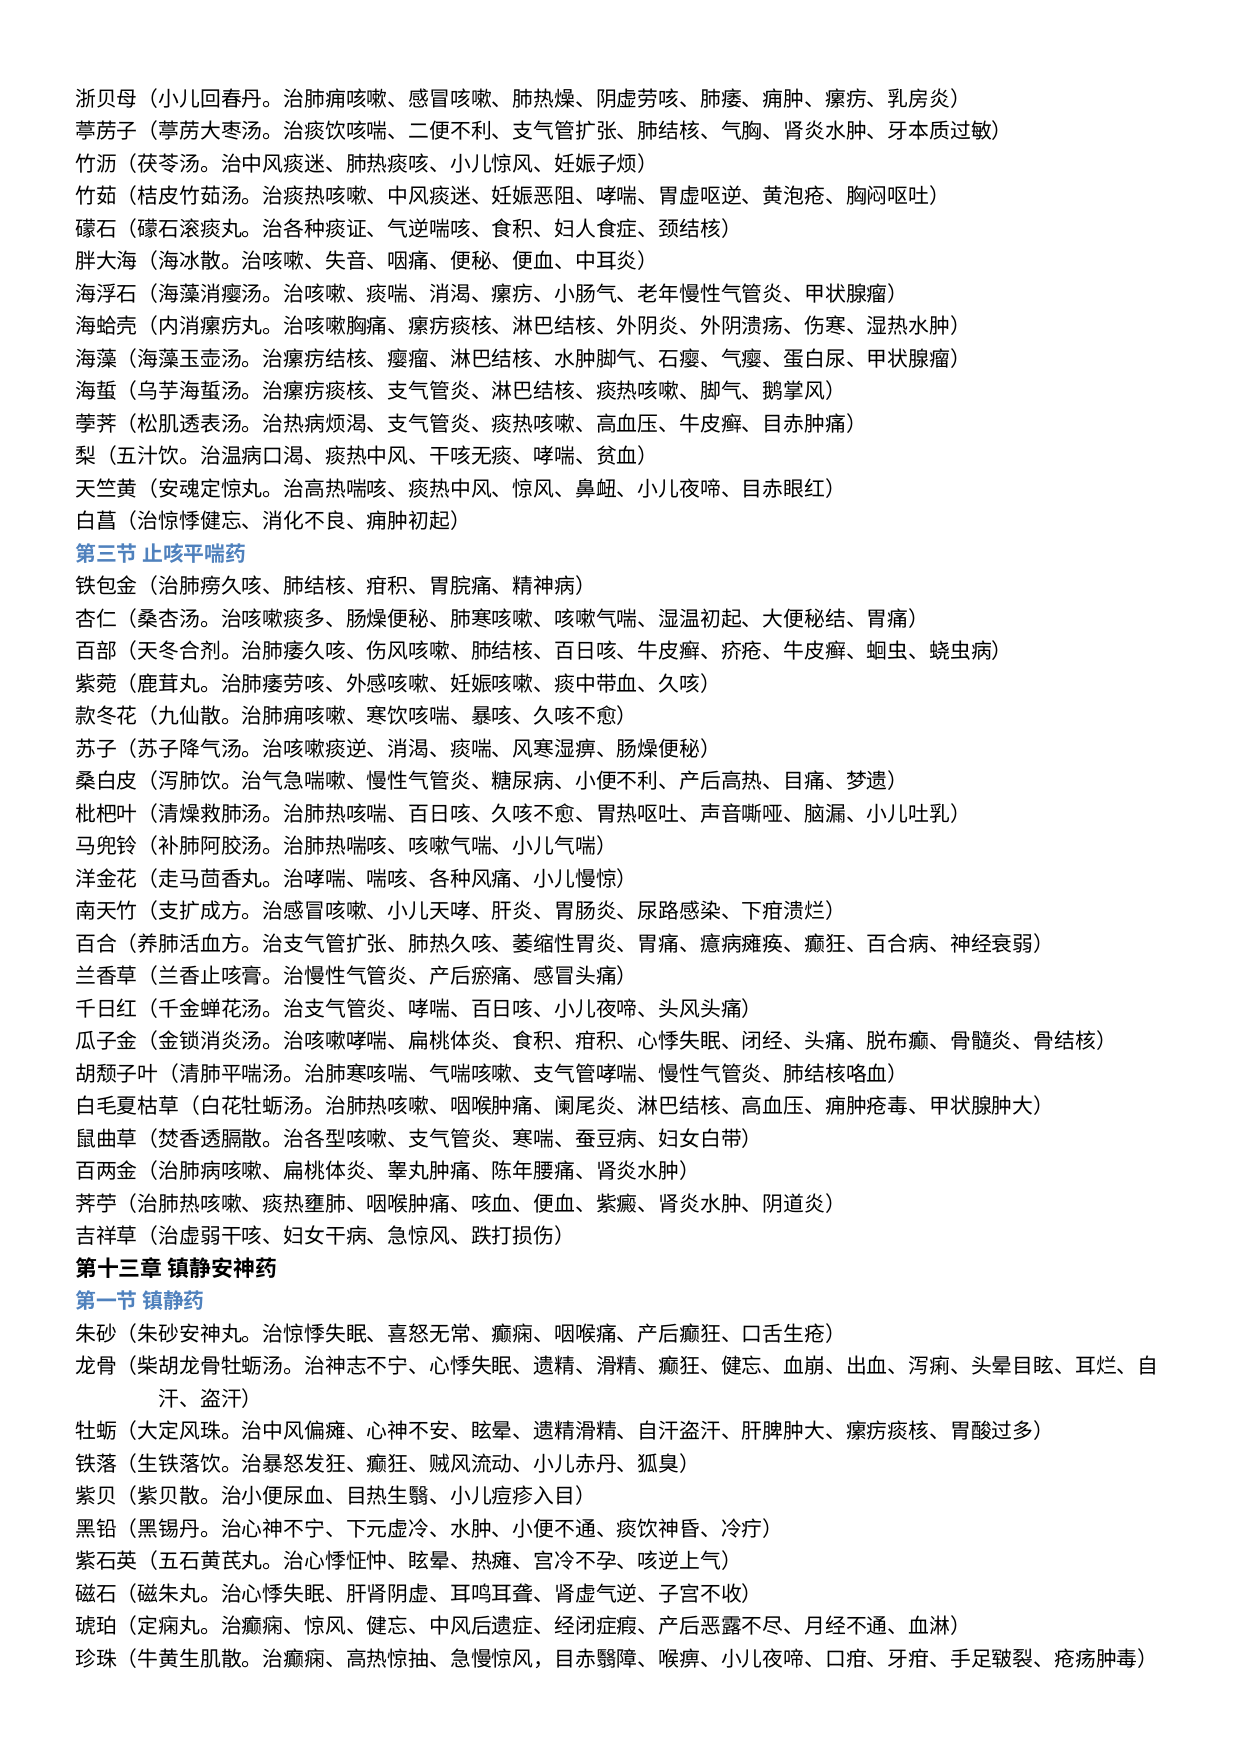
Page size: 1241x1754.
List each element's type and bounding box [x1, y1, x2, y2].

text [75, 81, 1165, 1381]
text [75, 1381, 1165, 1673]
